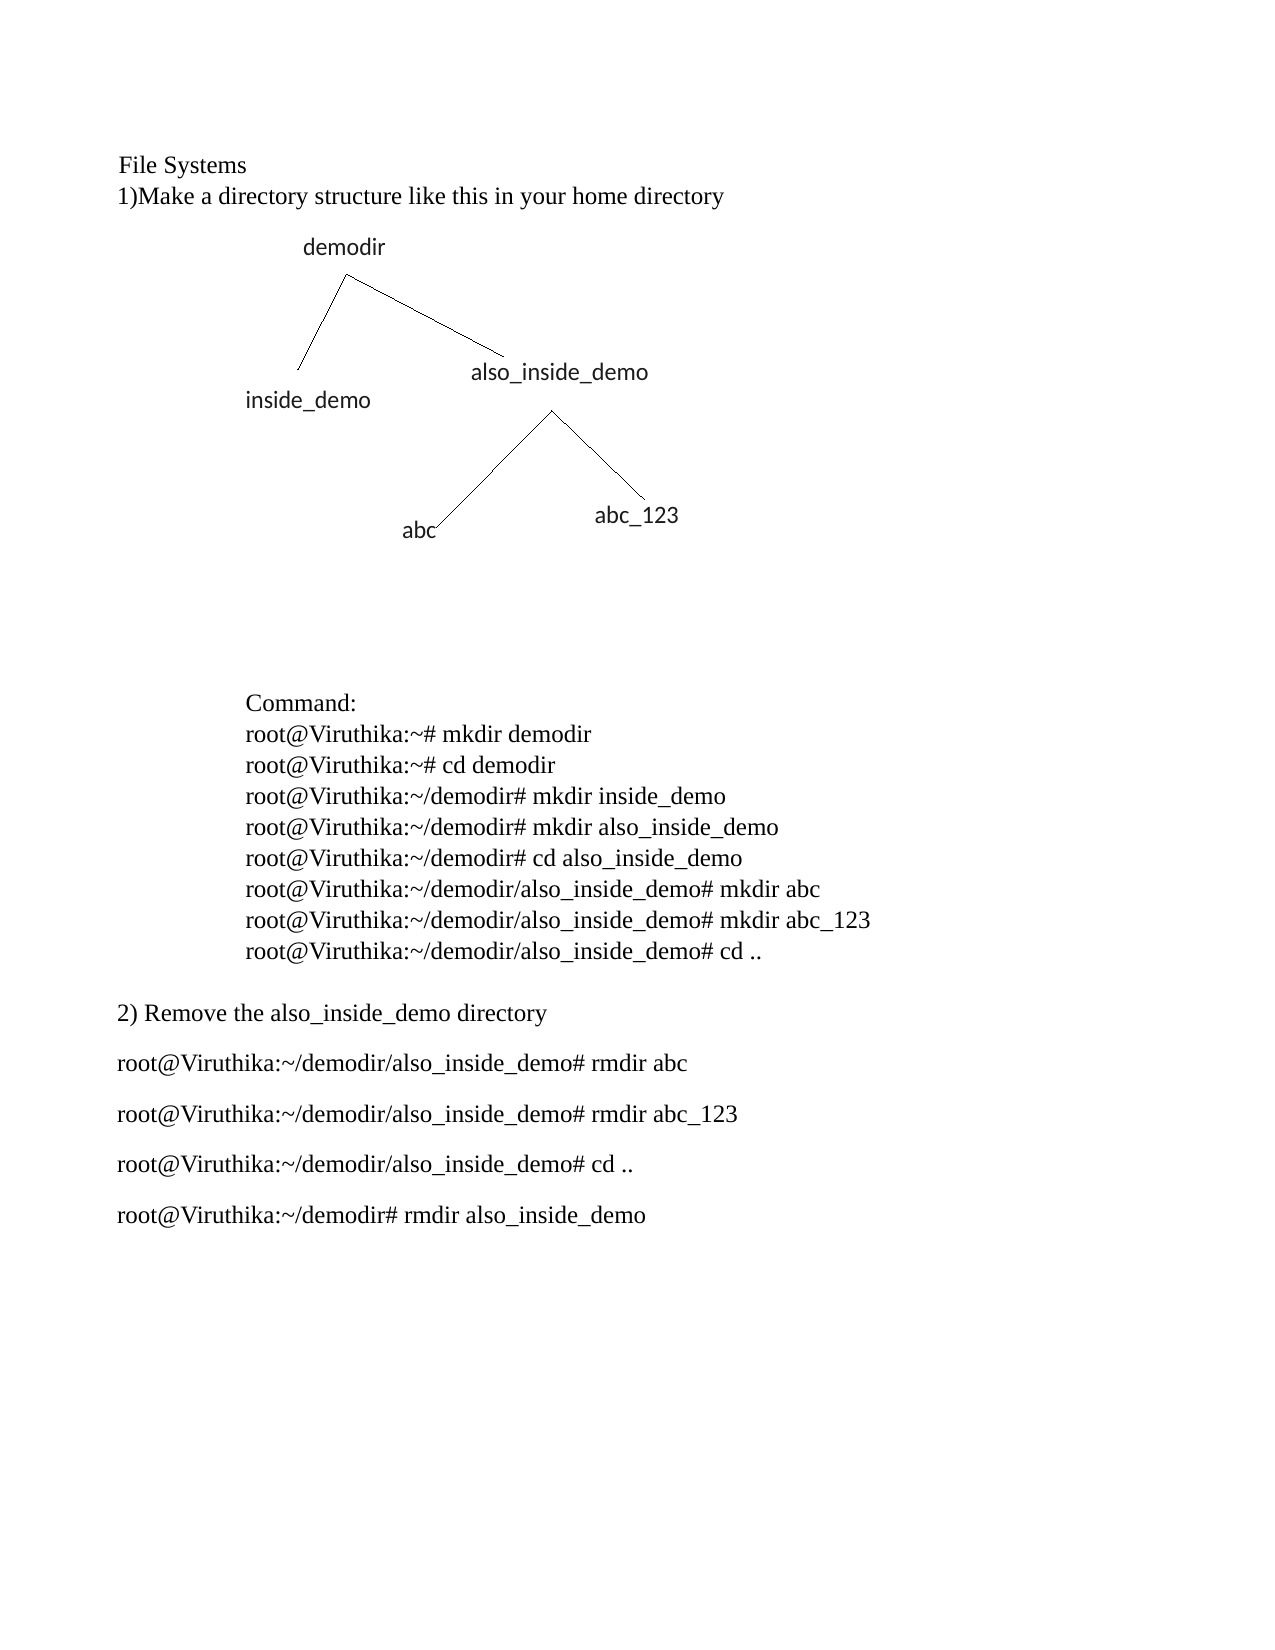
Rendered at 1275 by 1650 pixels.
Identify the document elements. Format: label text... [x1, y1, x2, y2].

text root@Viruthika:~/demodir/also_inside_demo# rmdir abc_123 [117, 1099, 1128, 1128]
text root@Viruthika:~/demodir/also_inside_demo# cd .. [245, 936, 1128, 965]
text File Systems [118, 150, 1128, 179]
text root@Viruthika:~/demodir/also_inside_demo# cd .. [117, 1149, 1128, 1178]
text root@Viruthika:~/demodir# mkdir inside_demo [245, 781, 1128, 809]
text root@Viruthika:~/demodir/also_inside_demo# mkdir abc [245, 874, 1128, 903]
text root@Viruthika:~/demodir# mkdir also_inside_demo [245, 812, 1128, 841]
text root@Viruthika:~# mkdir demodir [245, 719, 1128, 747]
text 2) Remove the also_inside_demo directory [117, 998, 1128, 1027]
text root@Viruthika:~/demodir/also_inside_demo# rmdir abc [117, 1048, 1128, 1077]
text root@Viruthika:~# cd demodir [245, 750, 1128, 778]
text 1)Make a directory structure like this in your home directory [117, 181, 1128, 210]
text root@Viruthika:~/demodir# rmdir also_inside_demo [117, 1200, 1128, 1228]
text Command: [245, 688, 1128, 716]
text root@Viruthika:~/demodir/also_inside_demo# mkdir abc_123 [245, 905, 1128, 934]
text root@Viruthika:~/demodir# cd also_inside_demo [245, 843, 1128, 872]
